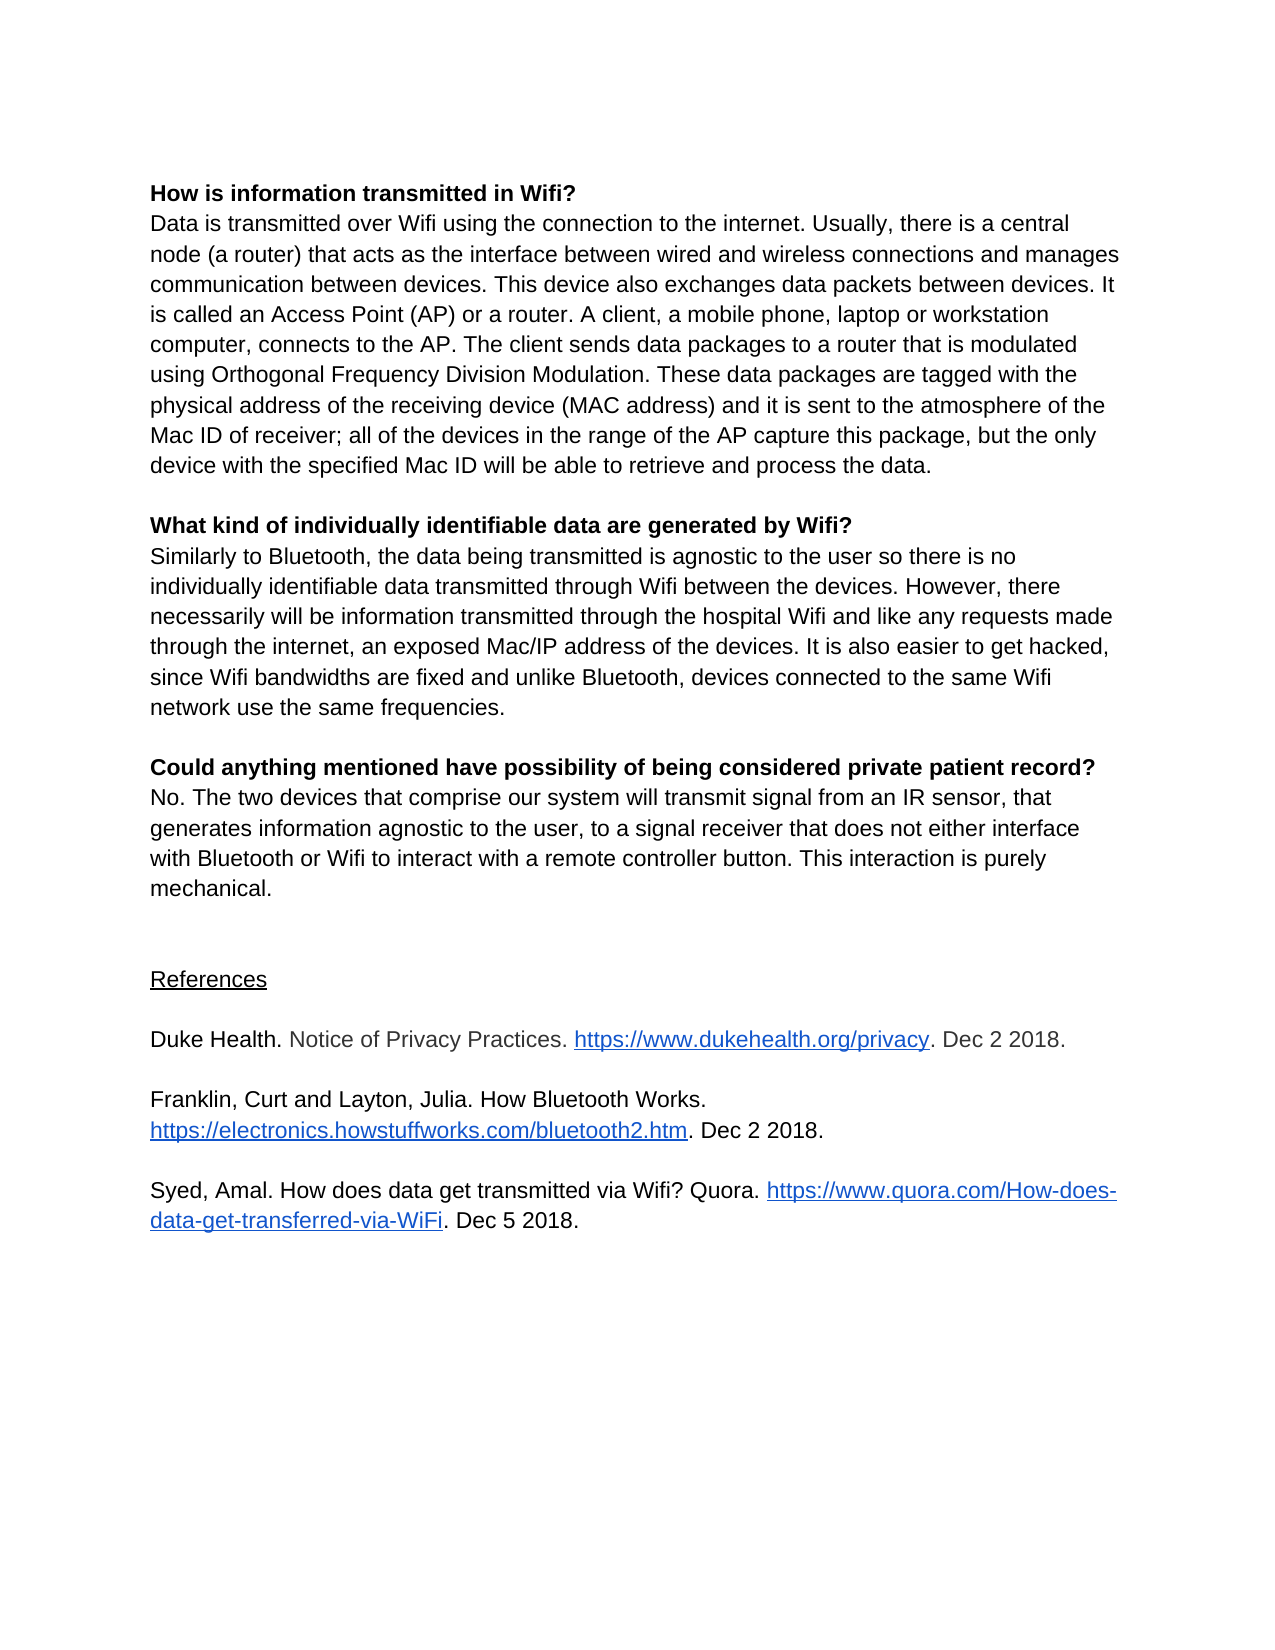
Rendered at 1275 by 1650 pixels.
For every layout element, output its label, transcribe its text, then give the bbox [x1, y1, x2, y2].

text Duke Health. Notice of Privacy Practices. https://www.dukehealth.org/privacy. Dec 2 2018. [150, 1026, 1125, 1052]
text Syed, Amal. How does data get transmitted via Wifi? Quora. https://www.quora.com/How-does-data-get-transferred-via-WiFi. Dec 5 2018. [150, 1177, 1125, 1234]
text Franklin, Curt and Layton, Julia. How Bluetooth Works. https://electronics.howstuffworks.com/bluetooth2.htm. Dec 2 2018. [150, 1086, 1125, 1143]
text Similarly to Bluetooth, the data being transmitted is agnostic to the user so there is no individually identifiable data transmitted through Wifi between the devices. However, there necessarily will be information transmitted through the hospital Wifi and like any requests made through the internet, an exposed Mac/IP address of the devices. It is also easier to get hacked, since Wifi bandwidths are fixed and unlike Bluetooth, devices connected to the same Wifi network use the same frequencies. [150, 543, 1125, 720]
text References [150, 966, 1125, 992]
text No. The two devices that comprise our system will transmit signal from an IR sensor, that generates information agnostic to the user, to a signal receiver that does not either interface with Bluetooth or Wifi to interact with a remote controller button. This interaction is purely mechanical. [150, 784, 1125, 901]
text What kind of individually identifiable data are generated by Wifi? [150, 512, 1125, 539]
text Data is transmitted over Wifi using the connection to the internet. Usually, there is a central node (a router) that acts as the interface between wired and wireless connections and manages communication between devices. This device also exchanges data packets between devices. It is called an Access Point (AP) or a router. A client, a mobile phone, laptop or workstation computer, connects to the AP. The client sends data packages to a router that is modulated using Orthogonal Frequency Division Modulation. These data packages are tagged with the physical address of the receiving device (MAC address) and it is sent to the atmosphere of the Mac ID of receiver; all of the devices in the range of the AP capture this package, but the only device with the specified Mac ID will be able to retrieve and process the data. [150, 210, 1125, 478]
text How is information transmitted in Wifi? [150, 180, 1125, 207]
text Could anything mentioned have possibility of being considered private patient record? [150, 754, 1125, 781]
